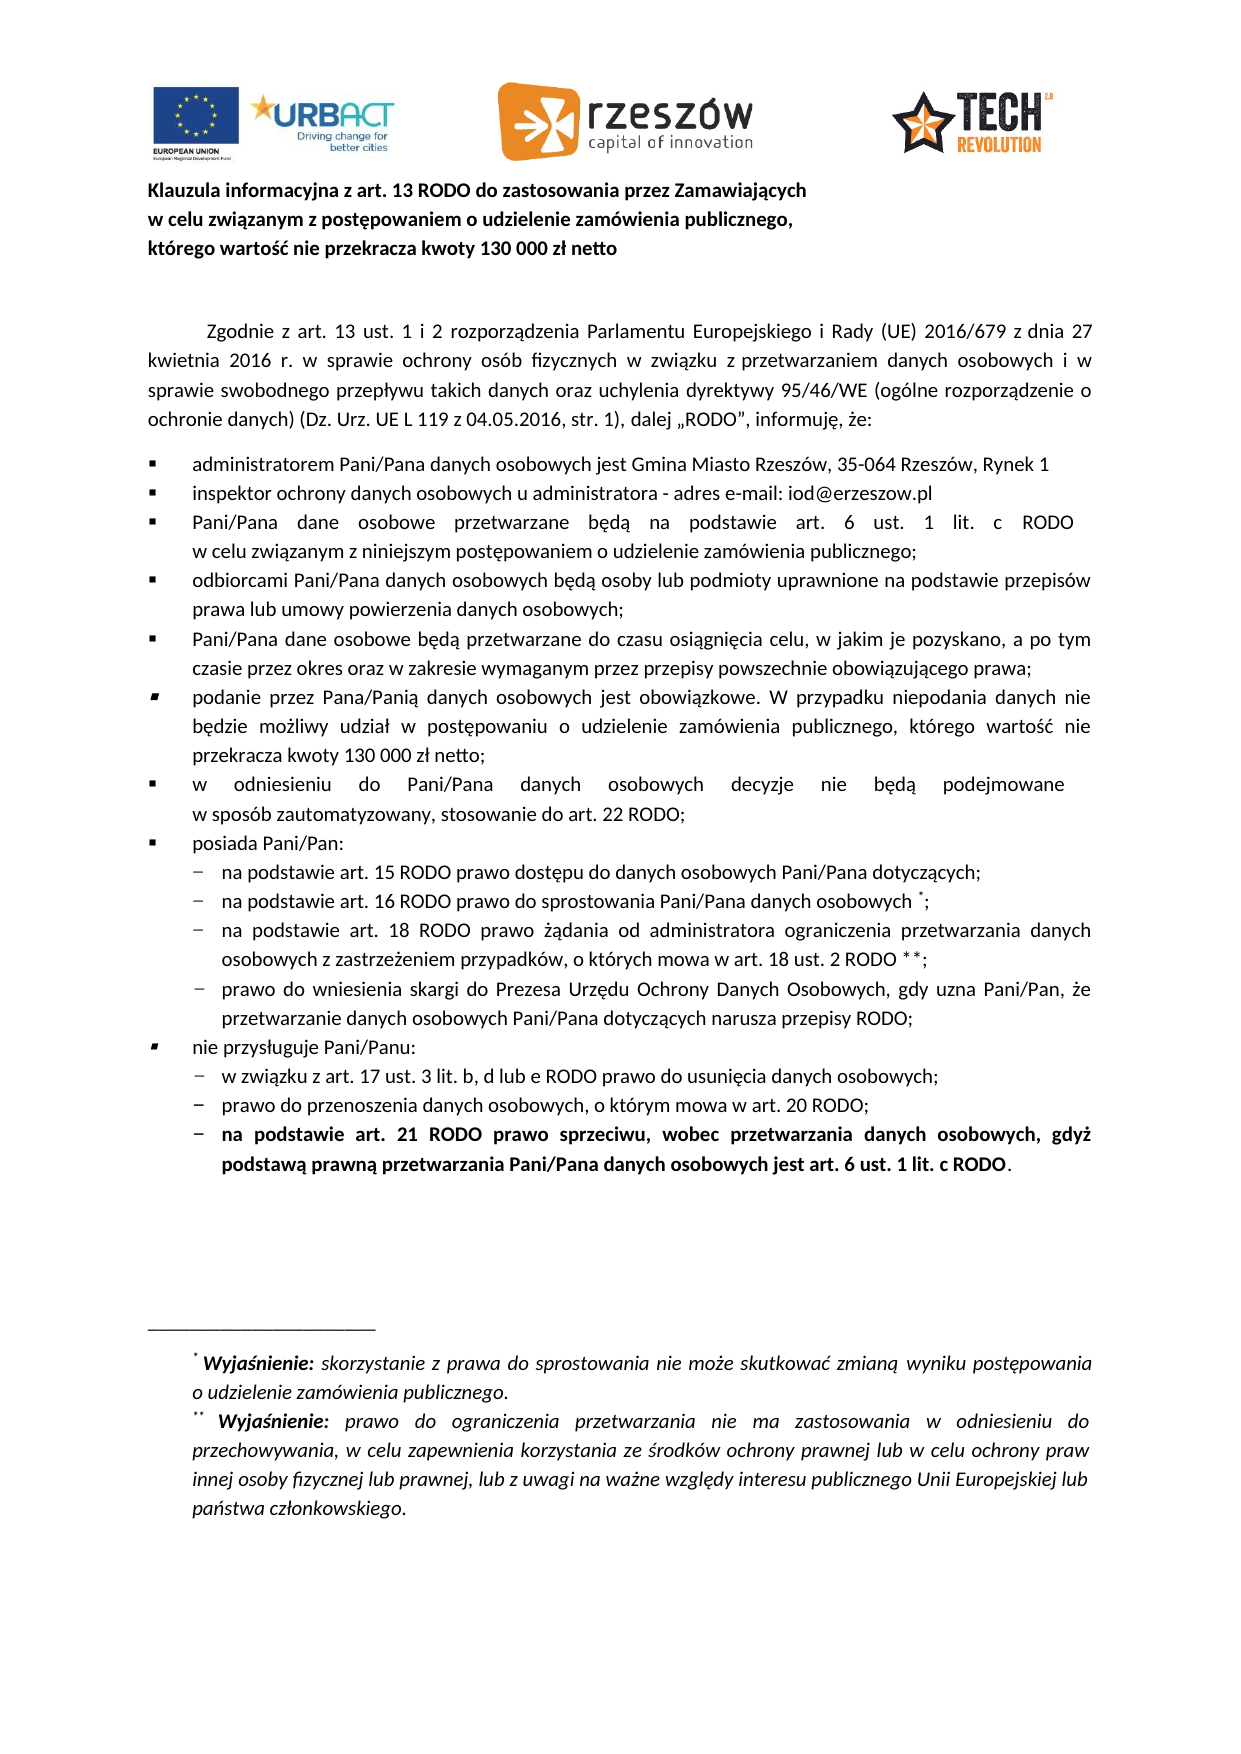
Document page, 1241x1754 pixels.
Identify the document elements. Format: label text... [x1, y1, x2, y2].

list Pani/Pana dane osobowe przetwarzane będą na podstawie art. 6 ust. 1 lit. c RODO w celu związanym z niniejszym postępowaniem o udzielenie zamówienia publicznego; [148, 509, 1093, 564]
list na podstawie art. 16 RODO prawo do sprostowania Pani/Pana danych osobowych *; [192, 888, 1093, 914]
picture [497, 82, 753, 161]
list ** Wyjaśnienie: prawo do ograniczenia przetwarzania nie ma zastosowania w odniesieniu do przechowywania, w celu zapewnienia korzystania ze środków ochrony prawnej lub w celu ochrony praw innej osoby fizycznej lub prawnej, lub z uwagi na ważne względy interesu publicznego Unii Europejskiej lub państwa członkowskiego. [192, 1408, 1093, 1521]
list prawo do wniesienia skargi do Prezesa Urzędu Ochrony Danych Osobowych, gdy uzna Pani/Pan, że przetwarzanie danych osobowych Pani/Pana dotyczących narusza przepisy RODO; [192, 976, 1093, 1030]
list prawo do przenoszenia danych osobowych, o którym mowa w art. 20 RODO; [192, 1092, 1093, 1118]
list na podstawie art. 21 RODO prawo sprzeciwu, wobec przetwarzania danych osobowych, gdyż podstawą prawną przetwarzania Pani/Pana danych osobowych jest art. 6 ust. 1 lit. c RODO. [192, 1122, 1093, 1176]
text ______________________ [148, 1308, 1093, 1333]
list inspektor ochrony danych osobowych u administratora - adres e-mail: iod@erzeszow.pl [148, 480, 1093, 505]
list na podstawie art. 15 RODO prawo dostępu do danych osobowych Pani/Pana dotyczących; [192, 859, 1093, 884]
list odbiorcami Pani/Pana danych osobowych będą osoby lub podmioty uprawnione na podstawie przepisów prawa lub umowy powierzenia danych osobowych; [148, 567, 1093, 622]
text Klauzula informacyjna z art. 13 RODO do zastosowania przez Zamawiających w celu związanym z postępowaniem o udzielenie zamówienia publicznego, którego wartość nie przekracza kwoty 130 000 zł netto [148, 177, 1093, 261]
list w odniesieniu do Pani/Pana danych osobowych decyzje nie będą podejmowane w sposób zautomatyzowany, stosowanie do art. 22 RODO; [148, 772, 1093, 826]
list na podstawie art. 18 RODO prawo żądania od administratora ograniczenia przetwarzania danych osobowych z zastrzeżeniem przypadków, o których mowa w art. 18 ust. 2 RODO **; [192, 917, 1093, 972]
list w związku z art. 17 ust. 3 lit. b, d lub e RODO prawo do usunięcia danych osobowych; [192, 1063, 1093, 1089]
list posiada Pani/Pan: [148, 830, 1093, 855]
list Pani/Pana dane osobowe będą przetwarzane do czasu osiągnięcia celu, w jakim je pozyskano, a po tym czasie przez okres oraz w zakresie wymaganym przez przepisy powszechnie obowiązującego prawa; [148, 626, 1093, 680]
text Zgodnie z art. 13 ust. 1 i 2 rozporządzenia Parlamentu Europejskiego i Rady (UE) 2016/679 z dnia 27 kwietnia 2016 r. w sprawie ochrony osób fizycznych w związku z przetwarzaniem danych osobowych i w sprawie swobodnego przepływu takich danych oraz uchylenia dyrektywy 95/46/WE (ogólne rozporządzenie o ochronie danych) (Dz. Urz. UE L 119 z 04.05.2016, str. 1), dalej „RODO”, informuję, że: [148, 318, 1093, 431]
list podanie przez Pana/Panią danych osobowych jest obowiązkowe. W przypadku niepodania danych nie będzie możliwy udział w postępowaniu o udzielenie zamówienia publicznego, którego wartość nie przekracza kwoty 130 000 zł netto; [148, 684, 1093, 768]
picture [851, 73, 1093, 171]
list administratorem Pani/Pana danych osobowych jest Gmina Miasto Rzeszów, 35-064 Rzeszów, Rynek 1 [148, 451, 1093, 476]
list * Wyjaśnienie: skorzystanie z prawa do sprostowania nie może skutkować zmianą wyniku postępowania o udzielenie zamówienia publicznego. [192, 1350, 1093, 1404]
picture [147, 81, 398, 164]
list nie przysługuje Pani/Panu: [148, 1034, 1093, 1059]
